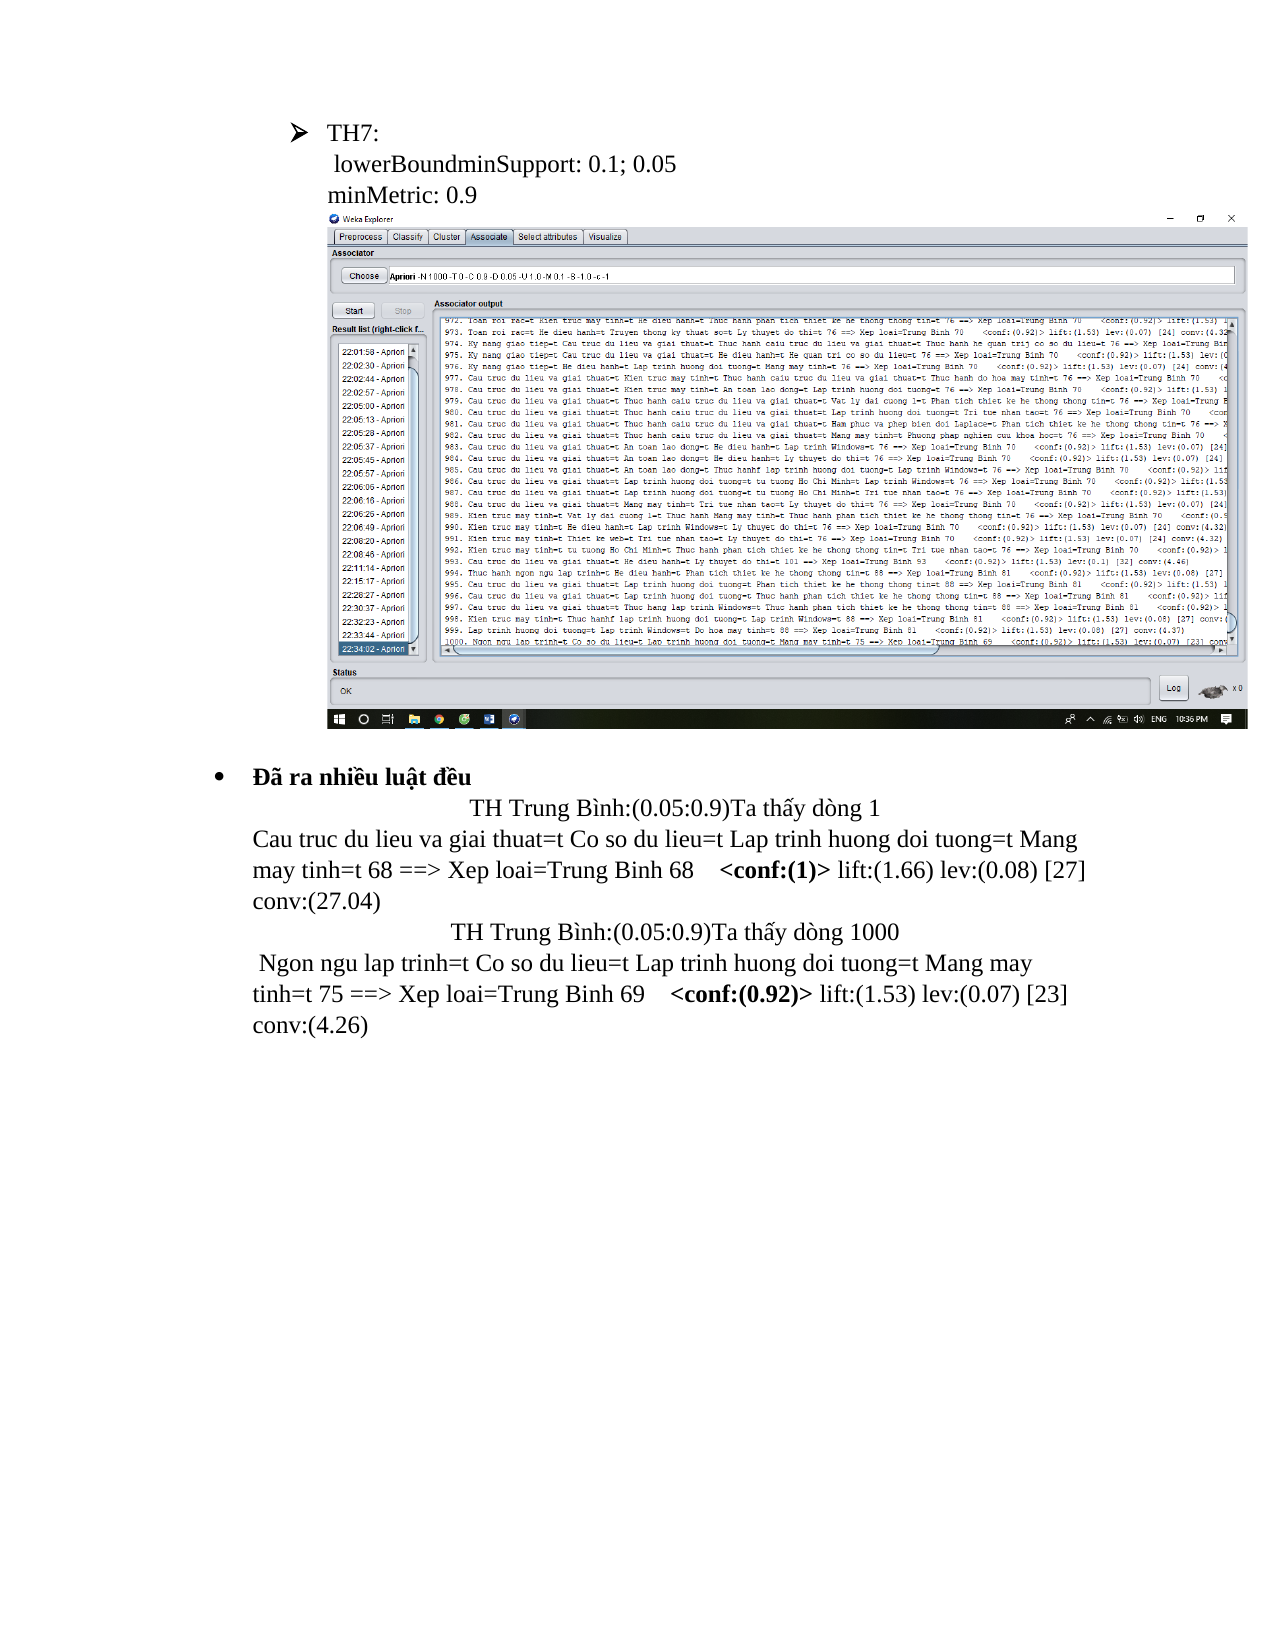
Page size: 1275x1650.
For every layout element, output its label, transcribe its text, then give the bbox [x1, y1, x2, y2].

list Ngon ngu lap trinh=t Co so du lieu=t Lap trinh huong doi tuong=t Mang may tinh=t 75 ==> Xep loai=Trung Binh 69 <conf:(0.92)> lift:(1.53) lev:(0.07) [23] conv:(4.26) [252, 948, 1098, 1039]
list TH7: [289, 118, 1098, 147]
picture [327, 211, 1248, 729]
list TH Trung Bình:(0.05:0.9)Ta thấy dòng 1 [252, 793, 1098, 822]
list minMetric: 0.9 [327, 180, 1098, 209]
list TH Trung Bình:(0.05:0.9)Ta thấy dòng 1000 [252, 917, 1098, 946]
list Cau truc du lieu va giai thuat=t Co so du lieu=t Lap trinh huong doi tuong=t Mang may tinh=t 68 ==> Xep loai=Trung Binh 68 <conf:(1)> lift:(1.66) lev:(0.08) [27] conv:(27.04) [252, 824, 1098, 915]
list lowerBoundminSupport: 0.1; 0.05 [327, 149, 1098, 178]
list Đã ra nhiều luật đều [215, 762, 1098, 791]
